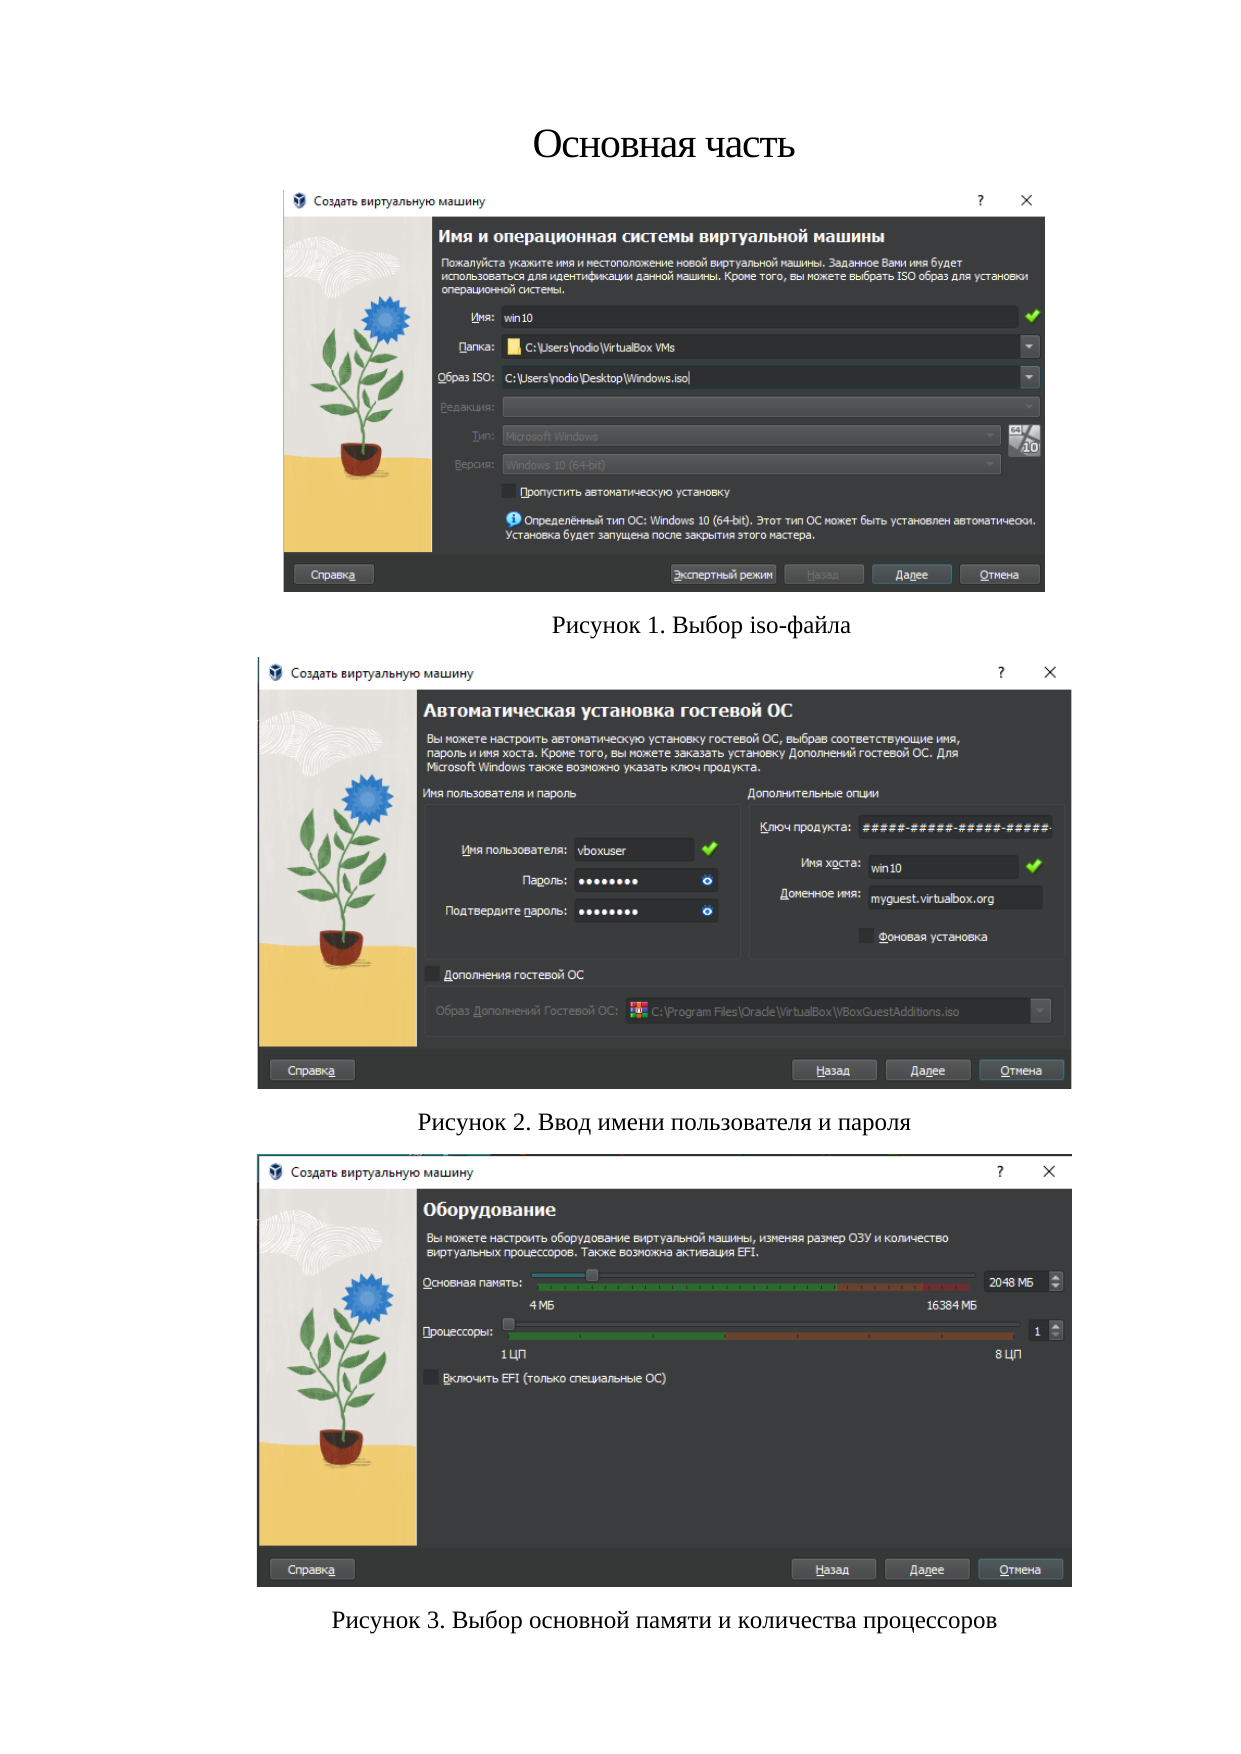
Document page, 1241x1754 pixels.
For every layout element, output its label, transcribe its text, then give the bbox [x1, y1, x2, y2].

picture [256, 1154, 1072, 1587]
text Рисунок 3. Выбор основной памяти и количества процессоров [177, 1605, 1152, 1633]
picture [257, 657, 1072, 1089]
text Рисунок 2. Ввод имени пользователя и пароля [177, 1107, 1152, 1136]
picture [283, 190, 1045, 592]
title Основная часть [177, 118, 1152, 166]
text Рисунок 1. Выбор iso-файла [177, 610, 1152, 639]
